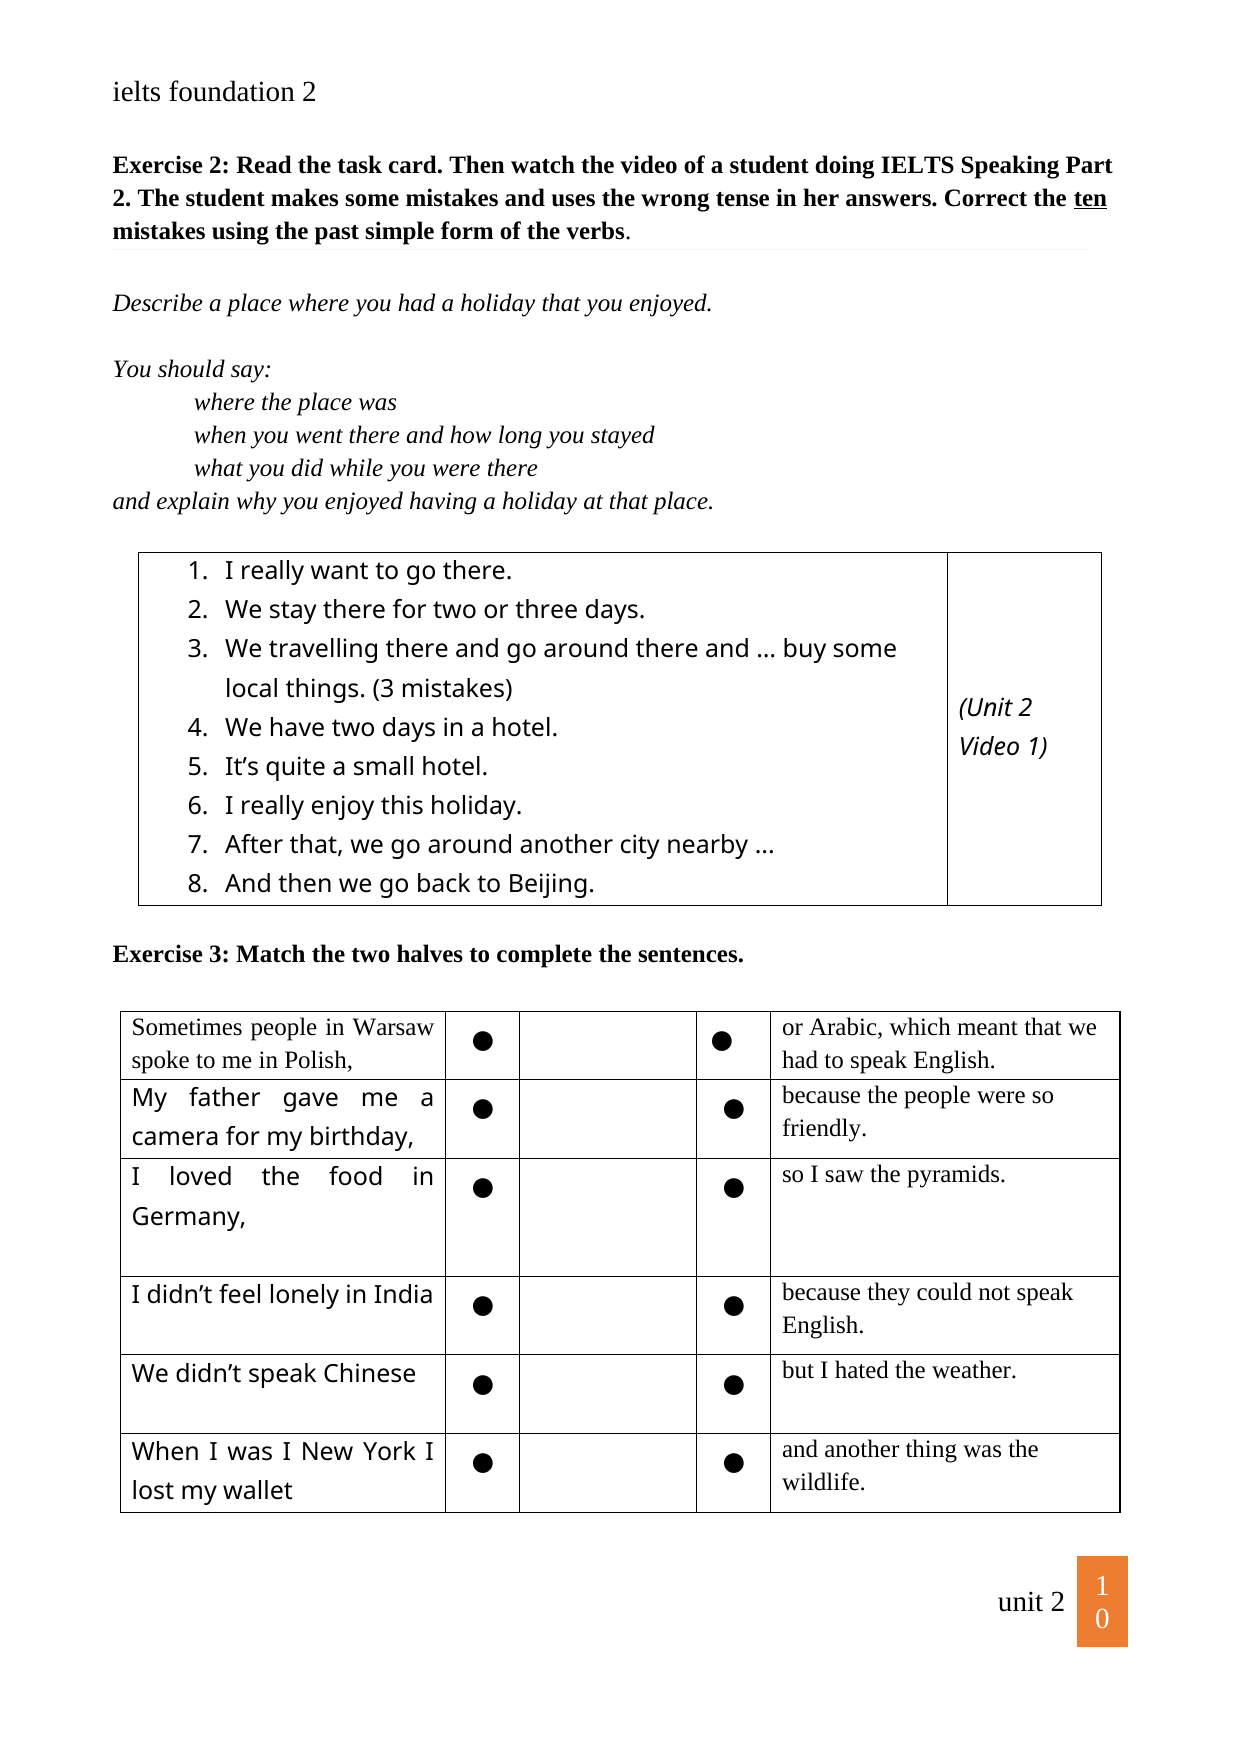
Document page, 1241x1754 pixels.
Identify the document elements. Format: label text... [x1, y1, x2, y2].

text Exercise 2: Read the task card. Then watch the video of a student doing IELTS Speaking Part 2. The student makes some mistakes and uses the wrong tense in her answers. Correct the ten mistakes using the past simple form of the verbs. [112, 150, 1128, 245]
table_cell My father gave me a camera for my birthday, [121, 1080, 445, 1158]
table_cell ● [697, 1355, 770, 1433]
table_header (Unit 2 Video 1) [948, 553, 1101, 905]
table_header or Arabic, which meant that we had to speak English. [771, 1012, 1119, 1079]
table_header Sometimes people in Warsaw spoke to me in Polish, [121, 1012, 445, 1079]
table_cell ● [446, 1277, 519, 1354]
table_cell [520, 1434, 696, 1512]
table_cell [520, 1277, 696, 1354]
text You should say: where the place was when you went there and how long you stayed what you did while you were there and explain why you enjoyed having a holiday at that place. [112, 321, 1128, 514]
table_header [520, 1012, 696, 1079]
table_cell We didn’t speak Chinese [121, 1355, 445, 1433]
table_header ● [446, 1012, 519, 1079]
table_cell When I was I New York I lost my wallet [121, 1434, 445, 1512]
table_cell and another thing was the wildlife. [771, 1434, 1119, 1512]
table_cell ● [697, 1159, 770, 1276]
table_header ● [697, 1012, 770, 1079]
table_cell [520, 1159, 696, 1276]
text Describe a place where you had a holiday that you enjoyed. [112, 288, 1128, 316]
table_cell I didn’t feel lonely in India [121, 1277, 445, 1354]
table_cell I loved the food in Germany, [121, 1159, 445, 1276]
table_cell ● [446, 1080, 519, 1158]
table_cell ● [446, 1159, 519, 1276]
table_cell but I hated the weather. [771, 1355, 1119, 1433]
table_cell ● [446, 1434, 519, 1512]
table_cell ● [446, 1355, 519, 1433]
table_cell [520, 1355, 696, 1433]
table_header I really want to go there. We stay there for two or three days. We travelling there and go around there and … buy some local things. (3 mistakes) We have two days in a hotel. It’s quite a small hotel. I really enjoy this holiday. After that, we go around another city nearby ... And then we go back to Beijing. [139, 553, 947, 905]
table_cell [520, 1080, 696, 1158]
table_cell so I saw the pyramids. [771, 1159, 1119, 1276]
table_cell ● [697, 1434, 770, 1512]
table_cell ● [697, 1277, 770, 1354]
table_cell because they could not speak English. [771, 1277, 1119, 1354]
table_cell because the people were so friendly. [771, 1080, 1119, 1158]
table_cell ● [697, 1080, 770, 1158]
text Exercise 3: Match the two halves to complete the sentences. [112, 939, 1128, 968]
